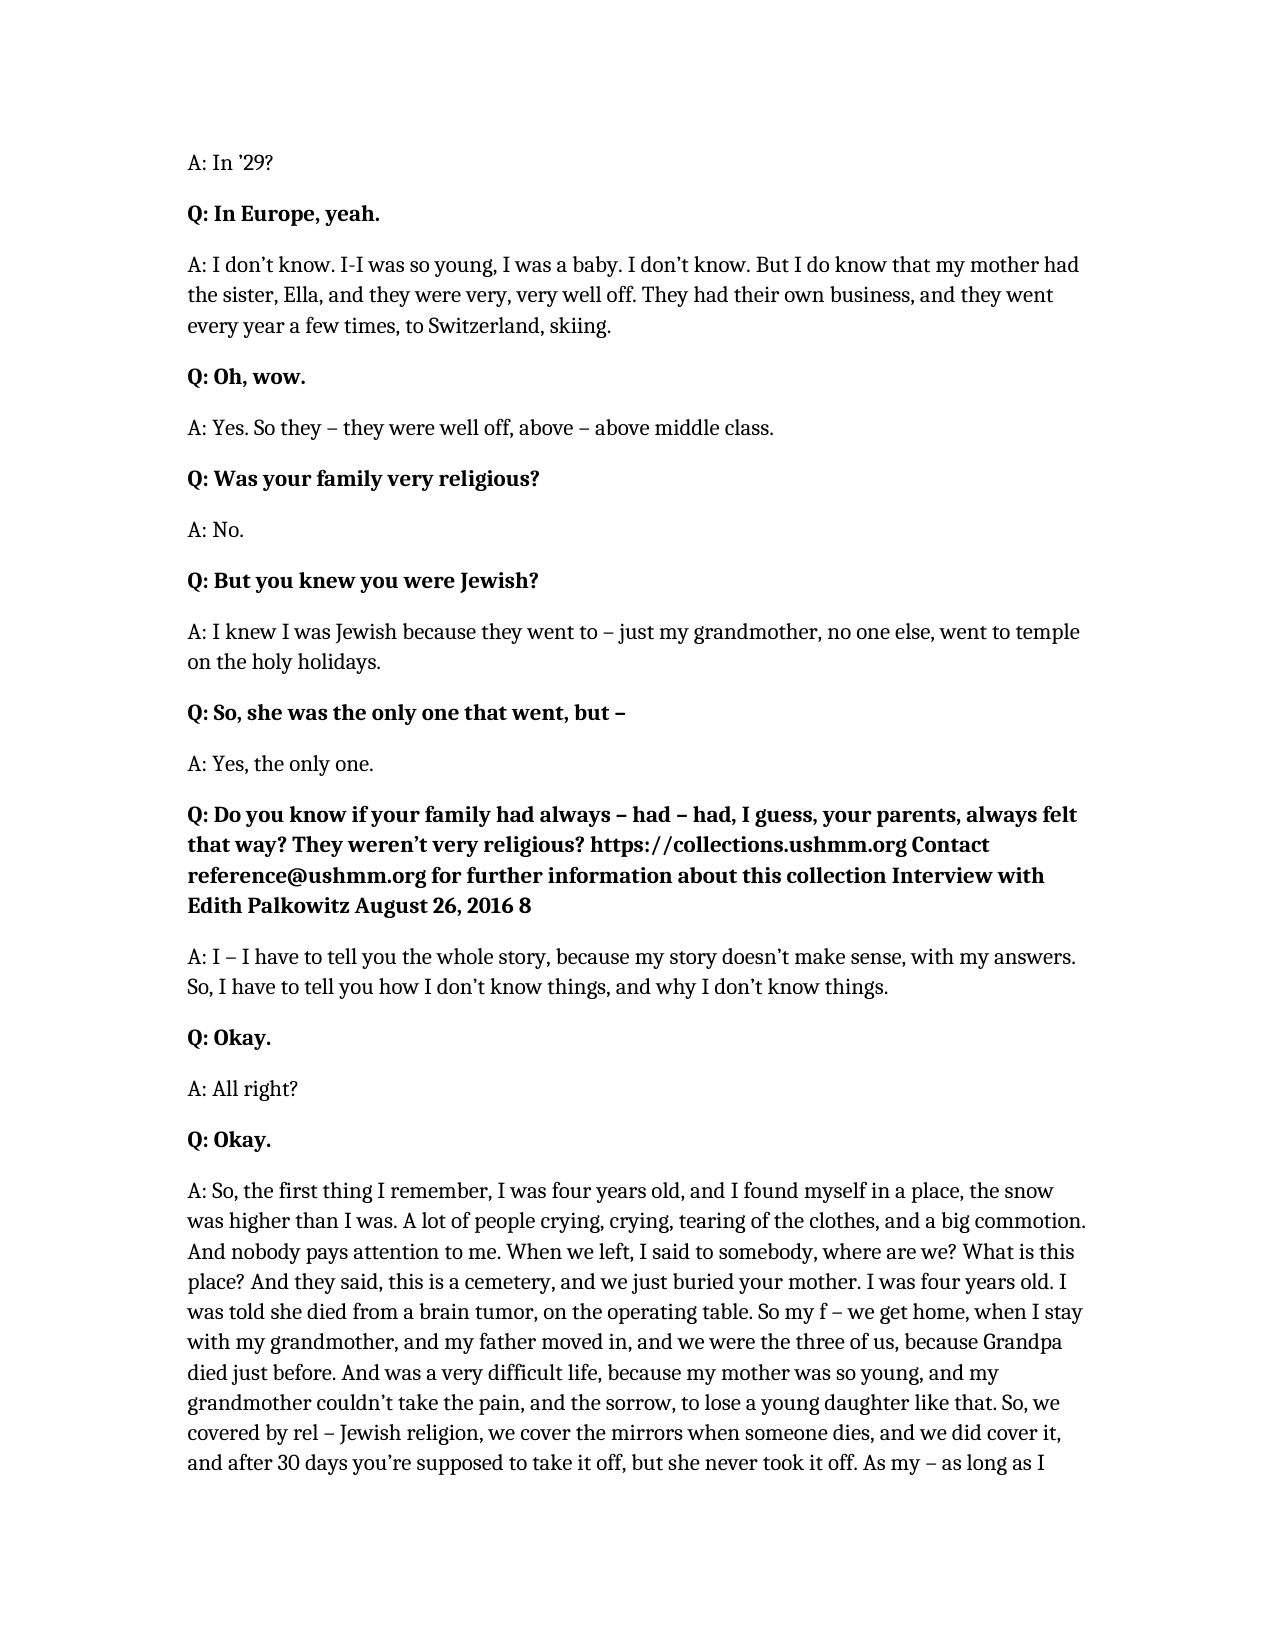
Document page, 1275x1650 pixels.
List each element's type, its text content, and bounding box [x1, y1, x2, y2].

text A: All right? [187, 1076, 1087, 1102]
text A: In ’29? [187, 150, 1087, 176]
text A: Yes. So they – they were well off, above – above middle class. [187, 414, 1087, 441]
text Q: Do you know if your family had always – had – had, I guess, your parents, always felt that way? They weren’t very religious? https://collections.ushmm.org Contact reference@ushmm.org for further information about this collection Interview with Edith Palkowitz August 26, 2016 8 [187, 802, 1087, 919]
text Q: So, she was the only one that went, but – [187, 700, 1087, 726]
text A: No. [187, 517, 1087, 543]
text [187, 1178, 1087, 1476]
text Q: But you knew you were Jewish? [187, 568, 1087, 594]
text A: Yes, the only one. [187, 751, 1087, 777]
text A: I don’t know. I-I was so young, I was a baby. I don’t know. But I do know that my mother had the sister, Ella, and they were very, very well off. They had their own business, and they went every year a few times, to Switzerland, skiing. [187, 252, 1087, 339]
text Q: In Europe, yeah. [187, 201, 1087, 227]
text Q: Oh, wow. [187, 363, 1087, 390]
text Q: Okay. [187, 1127, 1087, 1153]
text A: I – I have to tell you the whole story, because my story doesn’t make sense, with my answers. So, I have to tell you how I don’t know things, and why I don’t know things. [187, 944, 1087, 1000]
text A: I knew I was Jewish because they went to – just my grandmother, no one else, went to temple on the holy holidays. [187, 619, 1087, 675]
text Q: Okay. [187, 1025, 1087, 1051]
text Q: Was your family very religious? [187, 466, 1087, 492]
